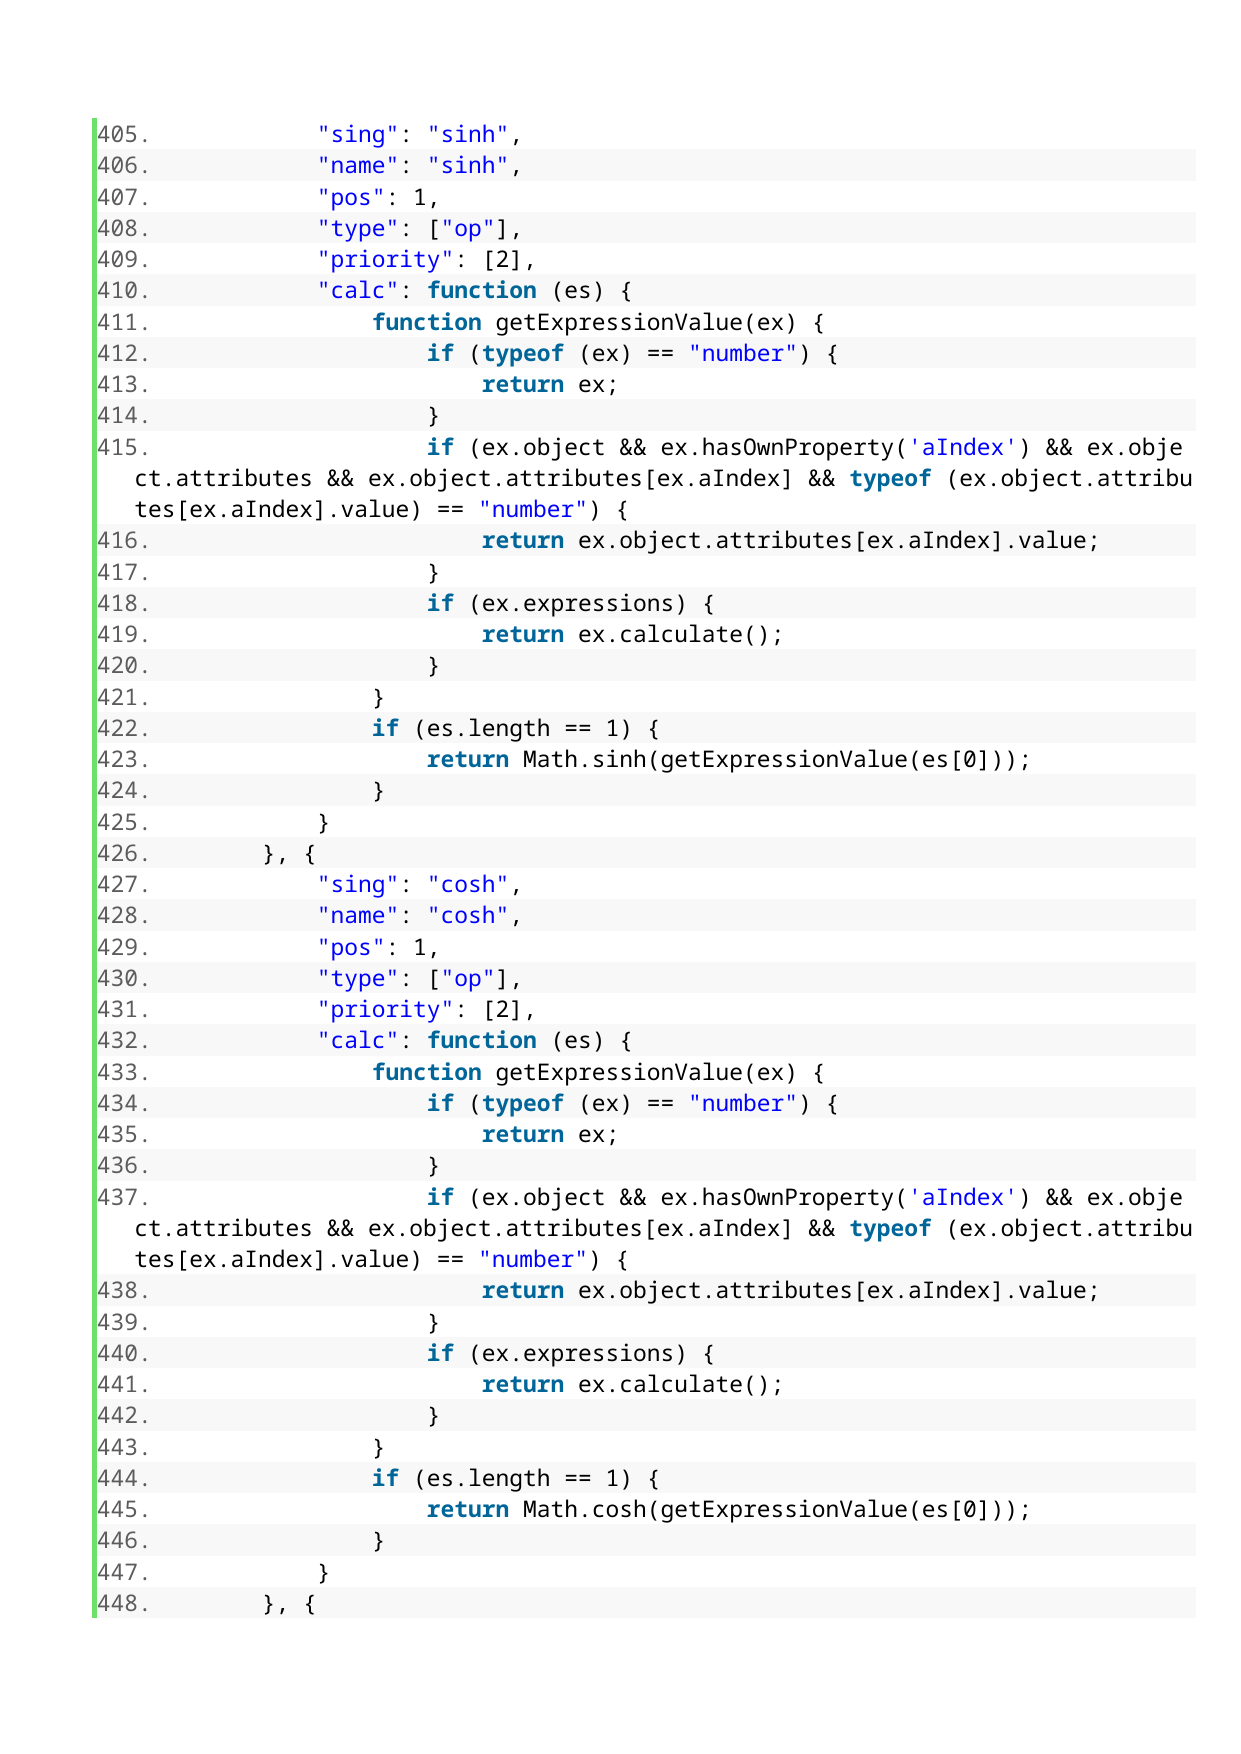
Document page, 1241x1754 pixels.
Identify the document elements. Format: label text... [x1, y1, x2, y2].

list return ex.calculate(); [97, 618, 1196, 649]
list function getExpressionValue(ex) { [97, 1056, 1196, 1087]
list return Math.sinh(getExpressionValue(es[0])); [97, 743, 1196, 774]
list "priority": [2], [97, 243, 1196, 274]
list } [97, 1431, 1196, 1462]
list if (es.length == 1) { [97, 712, 1196, 743]
list "type": ["op"], [97, 962, 1196, 993]
list } [97, 1306, 1196, 1337]
list }, { [97, 1587, 1196, 1618]
list "calc": function (es) { [97, 1024, 1196, 1056]
list if (ex.expressions) { [97, 587, 1196, 618]
list return ex.object.attributes[ex.aIndex].value; [97, 524, 1196, 556]
list return ex; [97, 1118, 1196, 1149]
list } [97, 399, 1196, 431]
list } [97, 681, 1196, 712]
list } [97, 1399, 1196, 1431]
list return ex.object.attributes[ex.aIndex].value; [97, 1274, 1196, 1306]
list "sing": "cosh", [97, 868, 1196, 899]
list if (ex.expressions) { [97, 1337, 1196, 1368]
list "calc": function (es) { [97, 274, 1196, 306]
list }, { [97, 837, 1196, 868]
list } [97, 774, 1196, 806]
list "name": "sinh", [97, 149, 1196, 181]
list } [97, 1149, 1196, 1181]
list if (es.length == 1) { [97, 1462, 1196, 1493]
list if (typeof (ex) == "number") { [97, 337, 1196, 368]
list return Math.cosh(getExpressionValue(es[0])); [97, 1493, 1196, 1524]
list } [97, 1524, 1196, 1556]
list "sing": "sinh", [97, 118, 1196, 149]
list return ex.calculate(); [97, 1368, 1196, 1399]
list "pos": 1, [97, 931, 1196, 962]
list if (typeof (ex) == "number") { [97, 1087, 1196, 1118]
list function getExpressionValue(ex) { [97, 306, 1196, 337]
list } [97, 806, 1196, 837]
list "priority": [2], [97, 993, 1196, 1024]
list } [97, 1556, 1196, 1587]
list return ex; [97, 368, 1196, 399]
list } [97, 649, 1196, 681]
list } [97, 556, 1196, 587]
list "name": "cosh", [97, 899, 1196, 931]
list "pos": 1, [97, 181, 1196, 212]
list "type": ["op"], [97, 212, 1196, 243]
